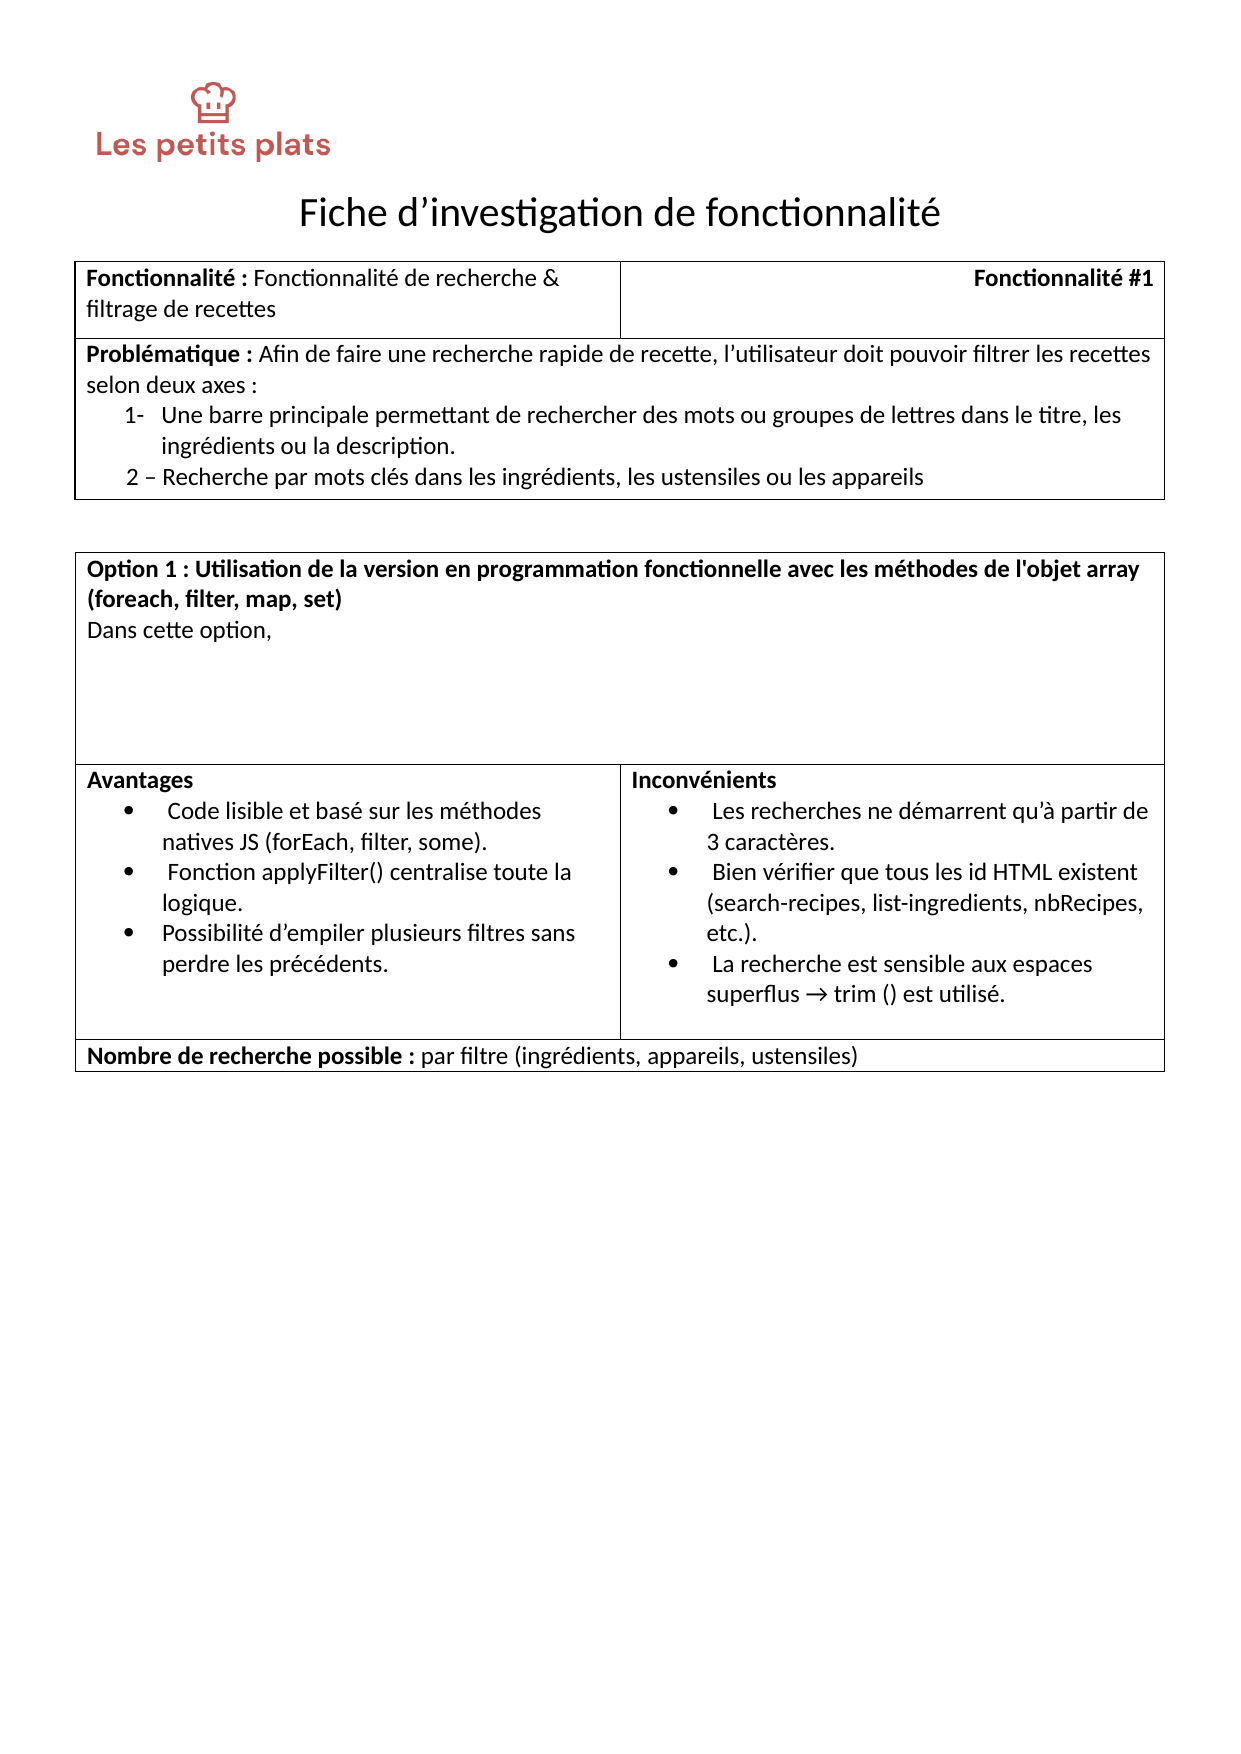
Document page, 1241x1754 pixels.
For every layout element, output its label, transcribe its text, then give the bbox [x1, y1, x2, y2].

text Fiche d’investigation de fonctionnalité [75, 186, 1165, 237]
table_cell Problématique : Afin de faire une recherche rapide de recette, l’utilisateur doit pouvoir filtrer les recettes selon deux axes : Une barre principale permettant de rechercher des mots ou groupes de lettres dans le titre, les ingrédients ou la description. 2 – Recherche par mots clés dans les ingrédients, les ustensiles ou les appareils [76, 339, 1164, 499]
table_cell Avantages Code lisible et basé sur les méthodes natives JS (forEach, filter, some). Fonction applyFilter() centralise toute la logique. Possibilité d’empiler plusieurs filtres sans perdre les précédents. [76, 765, 620, 1039]
table_cell Nombre de recherche possible : par filtre (ingrédients, appareils, ustensiles) [76, 1040, 1164, 1071]
table_header Option 1 : Utilisation de la version en programmation fonctionnelle avec les méthodes de l'objet array (foreach, filter, map, set) Dans cette option, [76, 553, 1164, 763]
table_header Fonctionnalité : Fonctionnalité de recherche & filtrage de recettes [76, 262, 620, 338]
table_cell Inconvénients Les recherches ne démarrent qu’à partir de 3 caractères. Bien vérifier que tous les id HTML existent (search-recipes, list-ingredients, nbRecipes, etc.). La recherche est sensible aux espaces superflus → trim () est utilisé. [621, 765, 1164, 1039]
table_header Fonctionnalité #1 [621, 262, 1164, 338]
picture [75, 75, 350, 165]
